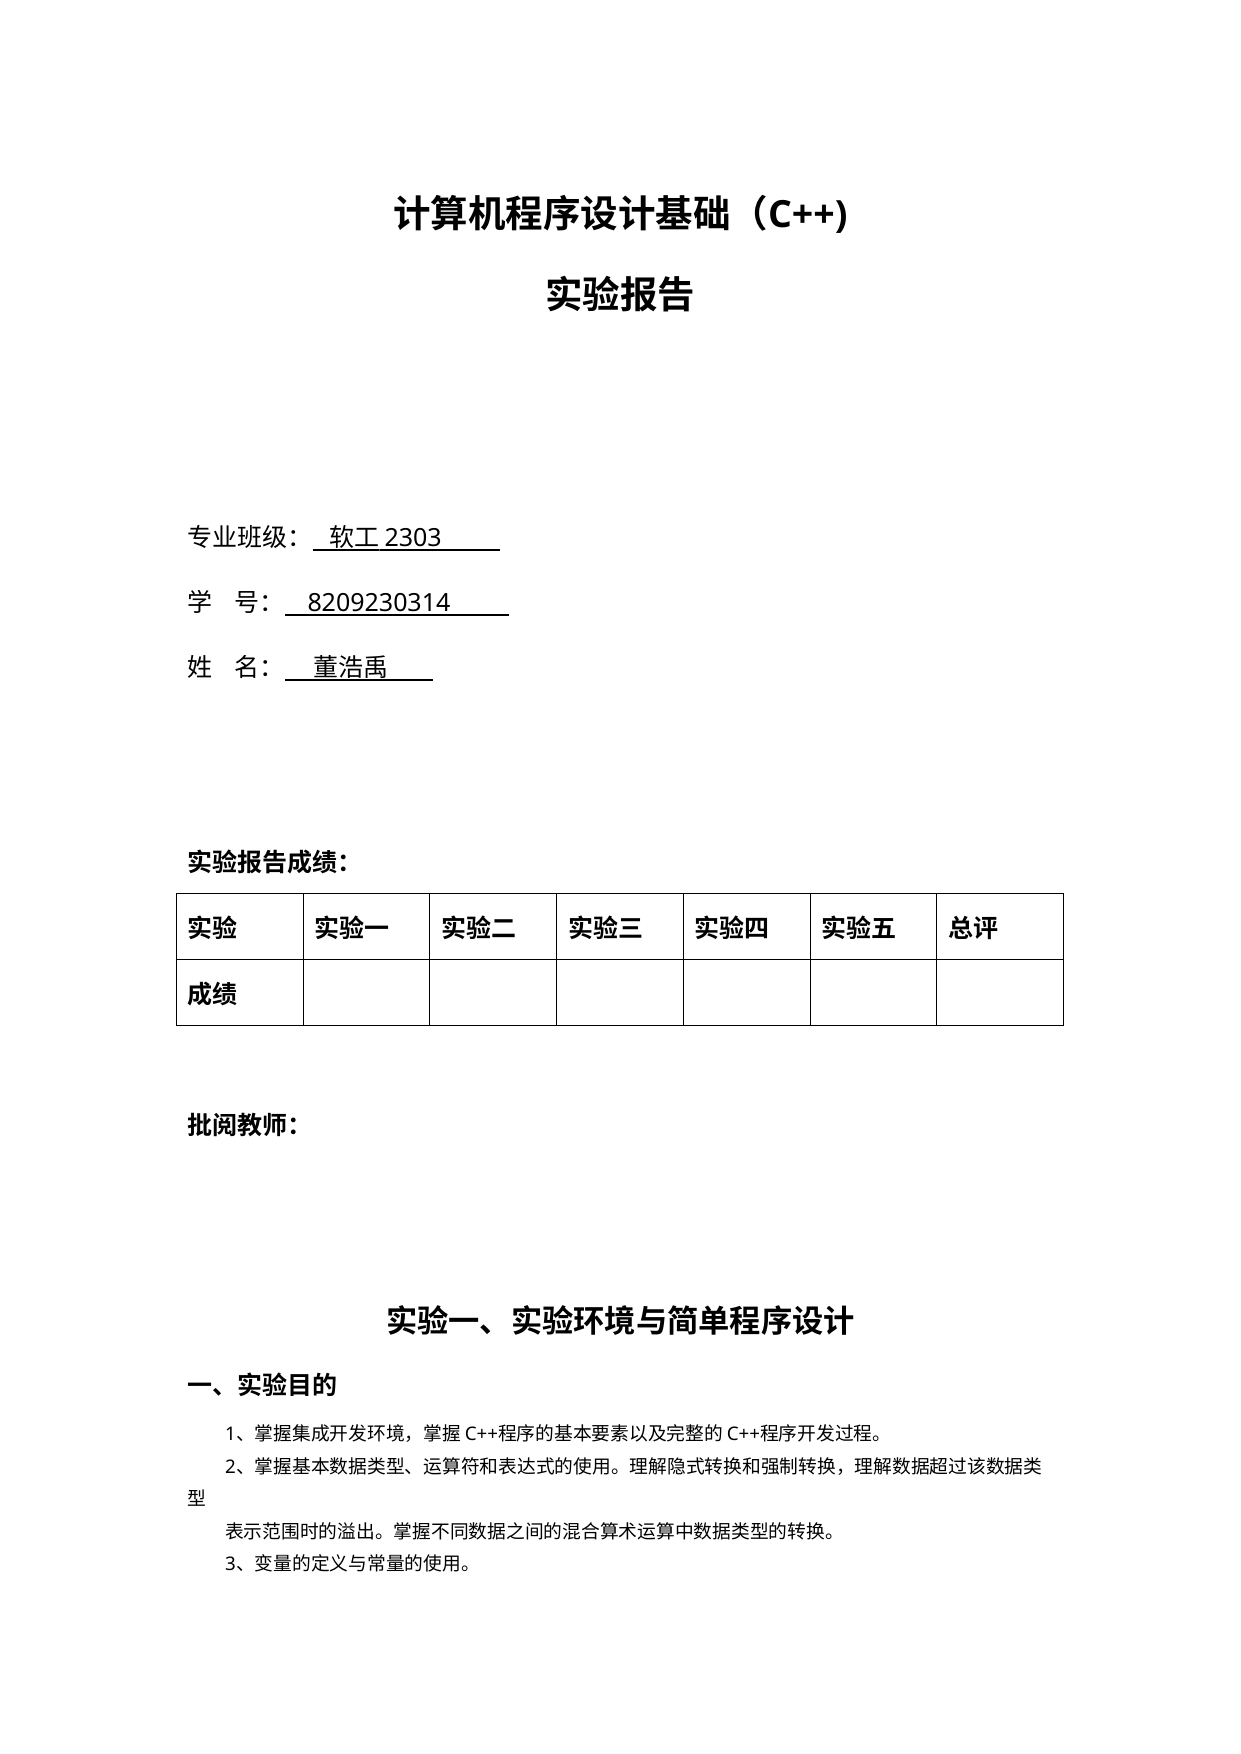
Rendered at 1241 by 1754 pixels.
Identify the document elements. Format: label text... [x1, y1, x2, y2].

text 实验报告成绩： [187, 828, 1053, 893]
text 计算机程序设计基础（C++) [187, 178, 1053, 243]
table_header 实验一 [304, 894, 429, 959]
text 实验一、实验环境与简单程序设计 [187, 1286, 1053, 1351]
table_header 总评 [937, 894, 1063, 959]
table_header 实验三 [557, 894, 683, 959]
text 表示范围时的溢出。掌握不同数据之间的混合算术运算中数据类型的转换。 [187, 1514, 1053, 1546]
text 专业班级： 软工2303 [187, 503, 1053, 568]
text 实验报告 [187, 259, 1053, 324]
text 批阅教师： [187, 1091, 1053, 1156]
text 学 号： 8209230314 [187, 568, 1053, 633]
table_cell [430, 960, 556, 1025]
table_cell [557, 960, 683, 1025]
table_cell [811, 960, 936, 1025]
table_header 实验 [177, 894, 303, 959]
text 姓 名： 董浩禹 [187, 633, 1053, 698]
text 3、变量的定义与常量的使用。 [187, 1546, 1053, 1579]
text 1、掌握集成开发环境，掌握C++程序的基本要素以及完整的C++程序开发过程。 [187, 1416, 1053, 1449]
table_cell [684, 960, 810, 1025]
table_header 实验四 [684, 894, 810, 959]
table_cell [304, 960, 429, 1025]
table_header 实验二 [430, 894, 556, 959]
table_cell [937, 960, 1063, 1025]
table_cell 成绩 [177, 960, 303, 1025]
table_header 实验五 [811, 894, 936, 959]
text 2、掌握基本数据类型、运算符和表达式的使用。理解隐式转换和强制转换，理解数据超过该数据类型 [187, 1449, 1053, 1514]
text 一、实验目的 [187, 1351, 1053, 1416]
